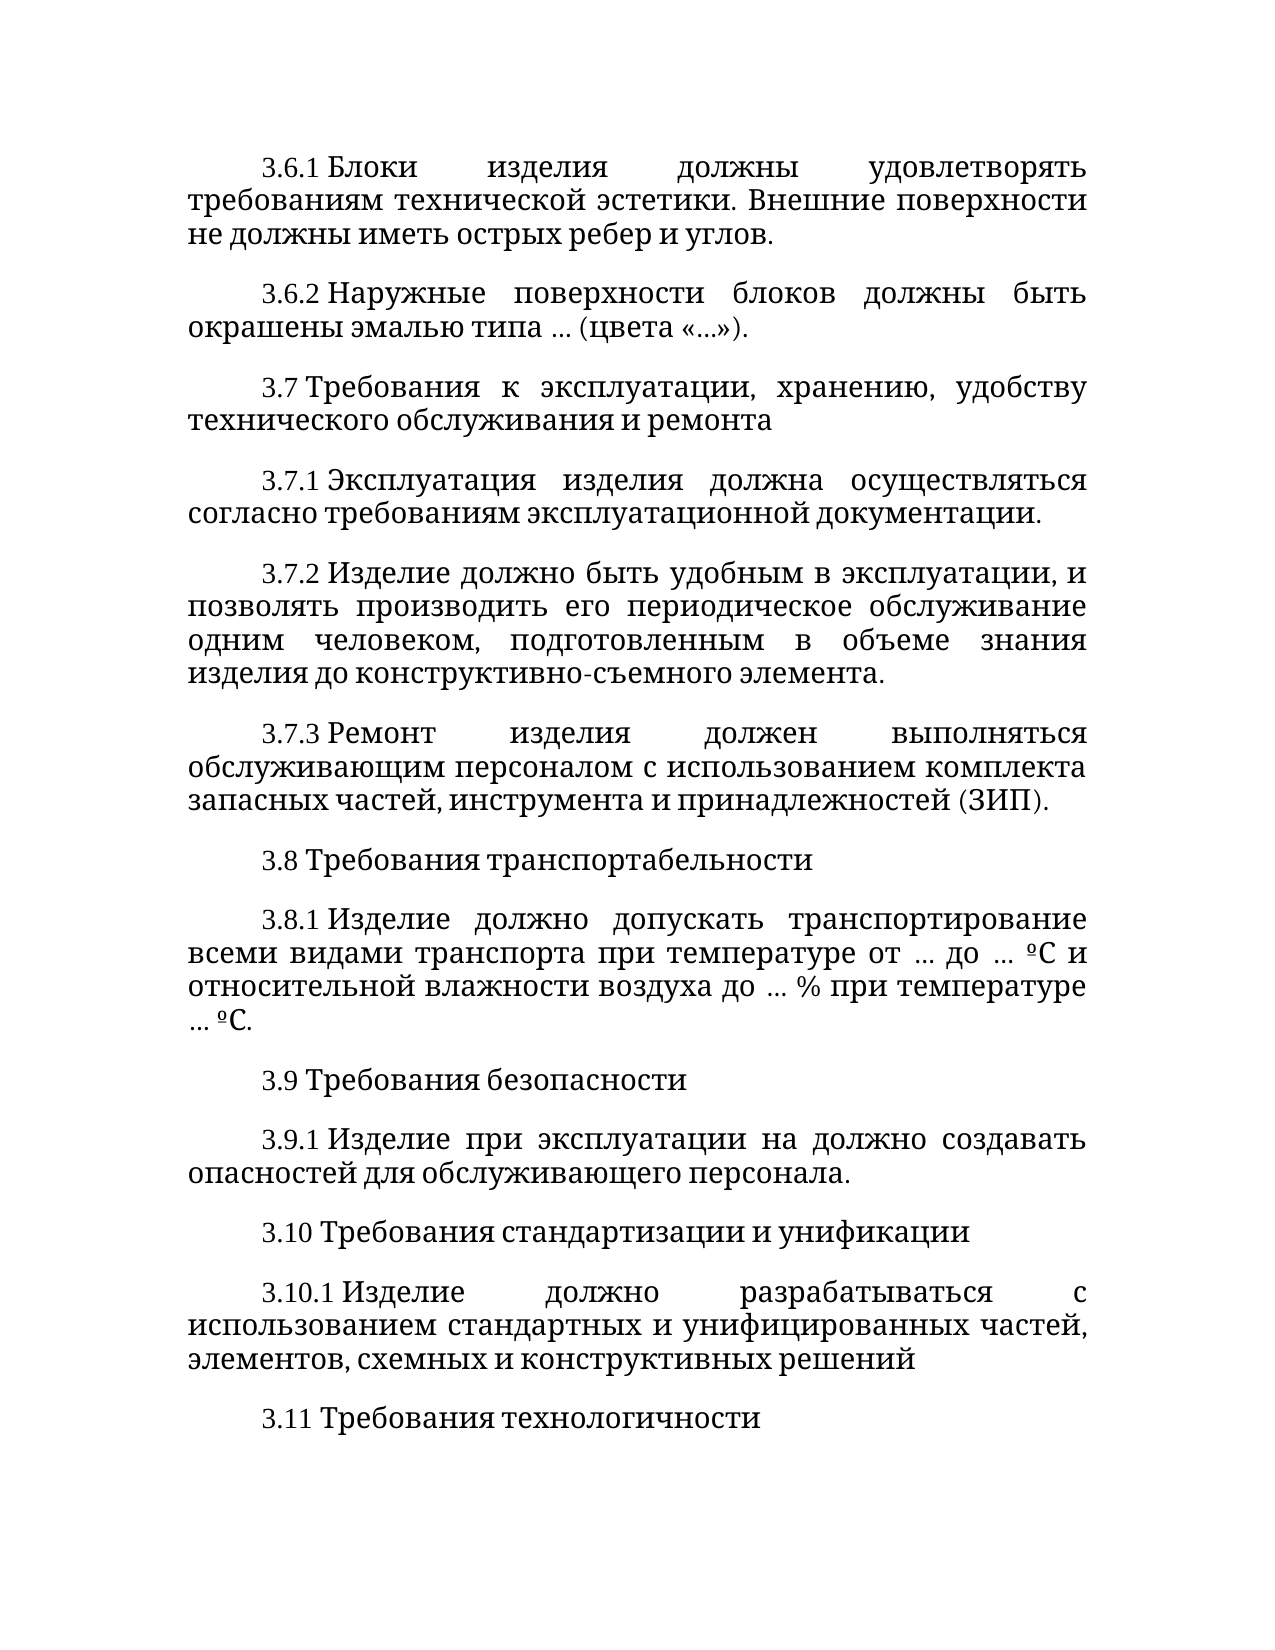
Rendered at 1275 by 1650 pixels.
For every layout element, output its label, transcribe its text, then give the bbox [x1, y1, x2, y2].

list Требования стандартизации и унификации [187, 1215, 1087, 1250]
list Требования безопасности [187, 1063, 1087, 1097]
list Ремонт изделия должен выполняться обслуживающим персоналом с использованием комплекта запасных частей, инструмента и принадлежностей (ЗИП). [187, 716, 1087, 818]
list Изделие должно разрабатываться с использованием стандартных и унифицированных частей, элементов, схемных и конструктивных решений [187, 1275, 1087, 1377]
list Блоки изделия должны удовлетворять требованиям технической эстетики. Внешние поверхности не должны иметь острых ребер и углов. [187, 150, 1087, 252]
list Изделие при эксплуатации на должно создавать опасностей для обслуживающего персонала. [187, 1122, 1087, 1190]
list Эксплуатация изделия должна осуществляться согласно требованиям эксплуатационной документации. [187, 463, 1087, 531]
list Требования технологичности [187, 1402, 1087, 1436]
list Требования транспортабельности [187, 843, 1087, 877]
list Изделие должно допускать транспортирование всеми видами транспорта при температуре от … до … ºС и относительной влажности воздуха до … % при температуре … ºС. [187, 902, 1087, 1038]
list Изделие должно быть удобным в эксплуатации, и позволять производить его периодическое обслуживание одним человеком, подготовленным в объеме знания изделия до конструктивно-съемного элемента. [187, 556, 1087, 691]
list Наружные поверхности блоков должны быть окрашены эмалью типа … (цвета «…»). [187, 277, 1087, 345]
list Требования к эксплуатации, хранению, удобству технического обслуживания и ремонта [187, 370, 1087, 438]
